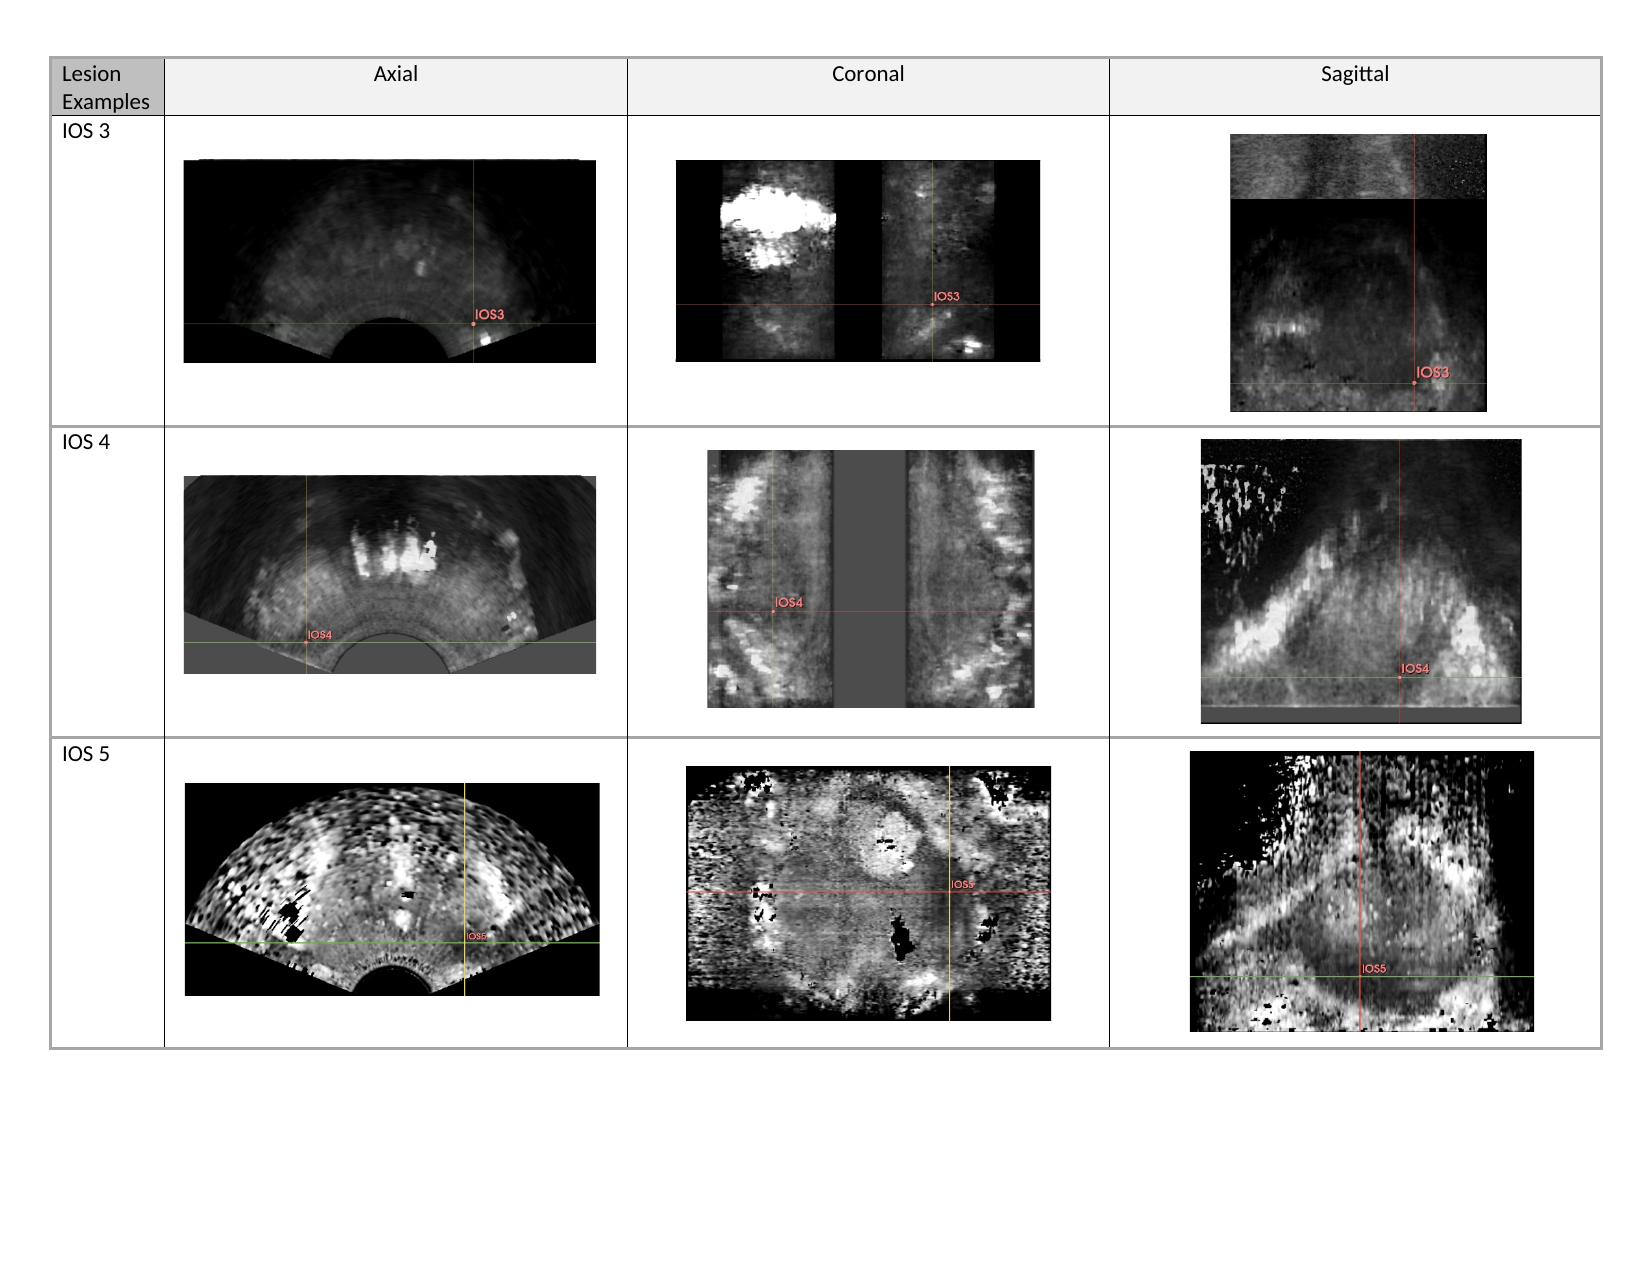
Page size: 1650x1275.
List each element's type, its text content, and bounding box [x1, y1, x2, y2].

table_cell [1110, 428, 1600, 736]
picture [1230, 134, 1487, 412]
table_cell IOS 3 [52, 116, 164, 424]
table_header Sagittal [1110, 59, 1600, 115]
table_cell [165, 116, 627, 424]
picture [1200, 439, 1522, 724]
picture [1189, 751, 1535, 1032]
picture [686, 766, 1052, 1021]
picture [183, 159, 596, 363]
table_header Lesion Examples [52, 59, 164, 115]
table_cell [1110, 116, 1600, 424]
table_header Axial [165, 59, 627, 115]
table_cell [165, 739, 627, 1047]
picture [183, 475, 597, 674]
table_header Coronal [628, 59, 1109, 115]
table_cell IOS 4 [52, 428, 164, 736]
table_cell [628, 739, 1109, 1047]
picture [675, 160, 1041, 362]
table_cell [628, 116, 1109, 424]
table_cell [165, 428, 627, 736]
picture [707, 450, 1035, 708]
picture [184, 783, 600, 996]
table_cell [1110, 739, 1600, 1047]
table_cell IOS 5 [52, 739, 164, 1047]
table_cell [628, 428, 1109, 736]
